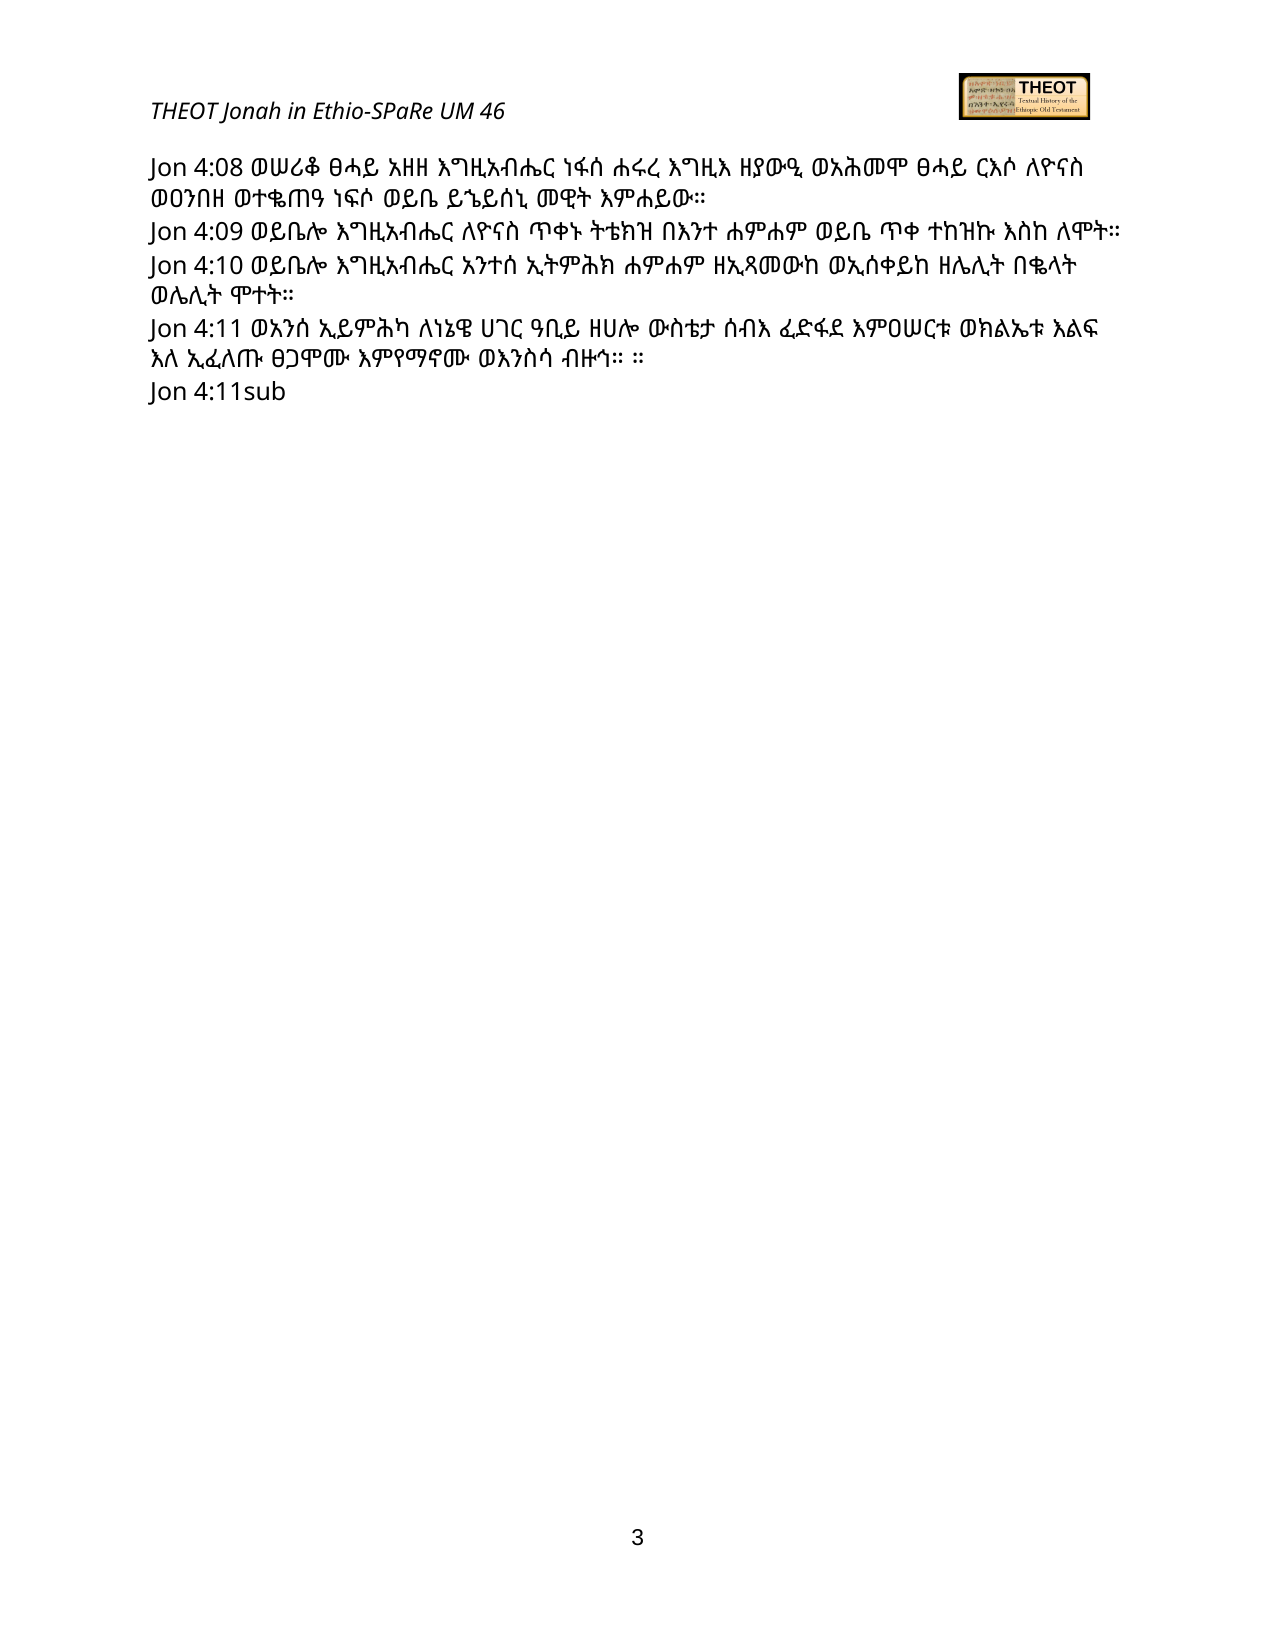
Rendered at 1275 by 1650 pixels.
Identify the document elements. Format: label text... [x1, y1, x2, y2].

picture [958, 73, 1091, 120]
text Jon 4:11 ወአንሰ ኢይምሕካ ለነኔዌ ሀገር ዓቢይ ዘሀሎ ውስቴታ ሰብእ ፈድፋደ እምዐሠርቱ ወክልኤቱ እልፍ እለ ኢፈለጡ ፀጋሞሙ እምየማኖሙ ወእንስሳ ብዙኅ። ። [150, 311, 1125, 374]
text Jon 4:09 ወይቤሎ እግዚአብሔር ለዮናስ ጥቀኑ ትቴክዝ በእንተ ሐምሐም ወይቤ ጥቀ ተከዝኩ እስከ ለሞት። [150, 213, 1125, 247]
text Jon 4:08 ወሠሪቆ ፀሓይ አዘዘ እግዚአብሔር ነፋሰ ሐሩረ እግዚእ ዘያውዒ ወአሕመሞ ፀሓይ ርእሶ ለዮናስ ወዐንበዘ ወተቈጠዓ ነፍሶ ወይቤ ይኄይሰኒ መዊት እምሐይው። [150, 150, 1125, 213]
text Jon 4:10 ወይቤሎ እግዚአብሔር አንተሰ ኢትምሕክ ሐምሐም ዘኢጻመውከ ወኢሰቀይከ ዘሌሊት በቈላት ወሌሊት ሞተት። [150, 247, 1125, 311]
text Jon 4:11sub [150, 374, 1125, 408]
